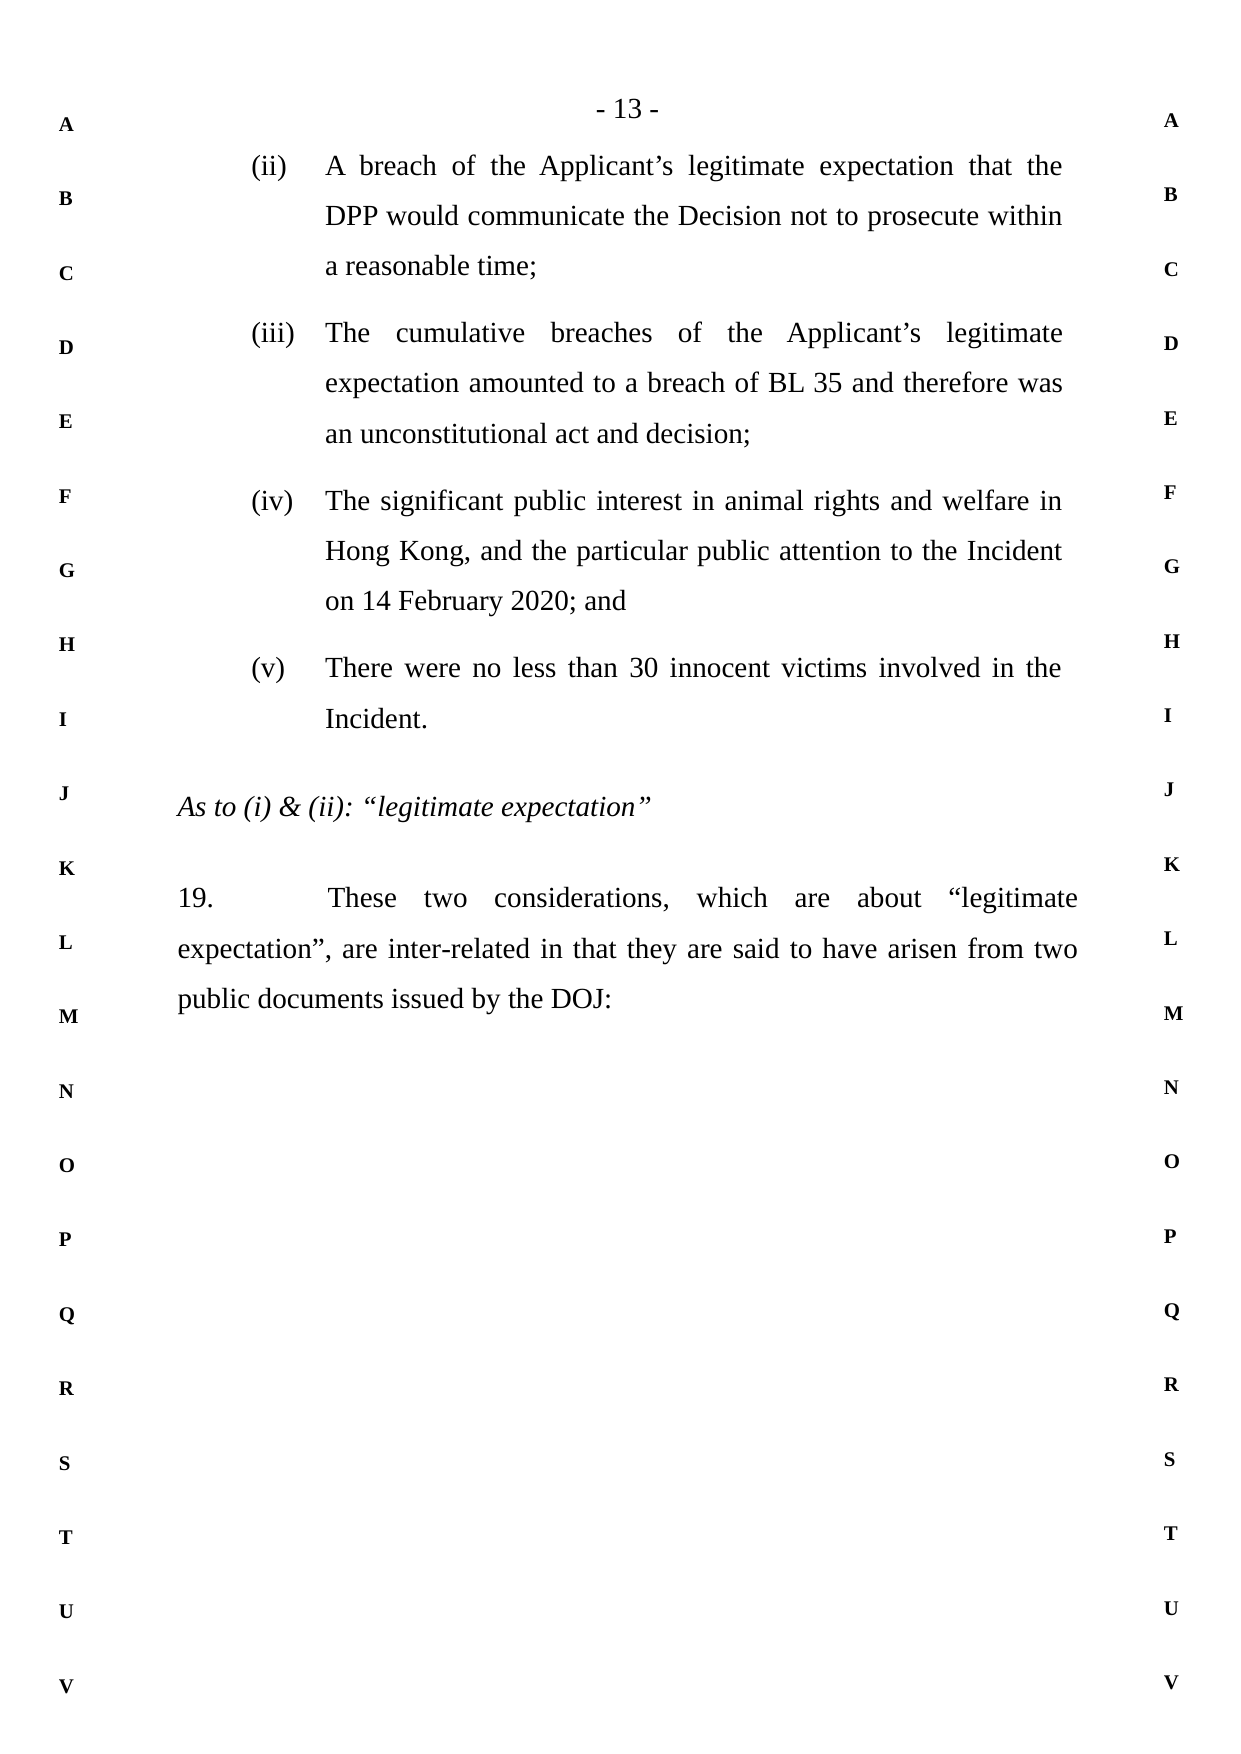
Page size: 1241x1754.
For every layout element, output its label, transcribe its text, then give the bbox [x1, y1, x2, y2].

list The significant public interest in animal rights and welfare in Hong Kong, and the particular public attention to the Incident on 14 February 2020; and [251, 483, 1063, 617]
list A breach of the Applicant’s legitimate expectation that the DPP would communicate the Decision not to prosecute within a reasonable time; [251, 148, 1063, 282]
list The cumulative breaches of the Applicant’s legitimate expectation amounted to a breach of BL 35 and therefore was an unconstitutional act and decision; [251, 315, 1063, 449]
text As to (i) & (ii): “legitimate expectation” [177, 789, 1063, 822]
list 19. These two considerations, which are about “legitimate expectation”, are inter-related in that they are said to have arisen from two public documents issued by the DOJ: [177, 881, 1078, 1015]
list There were no less than 30 innocent victims involved in the Incident. [251, 651, 1063, 734]
